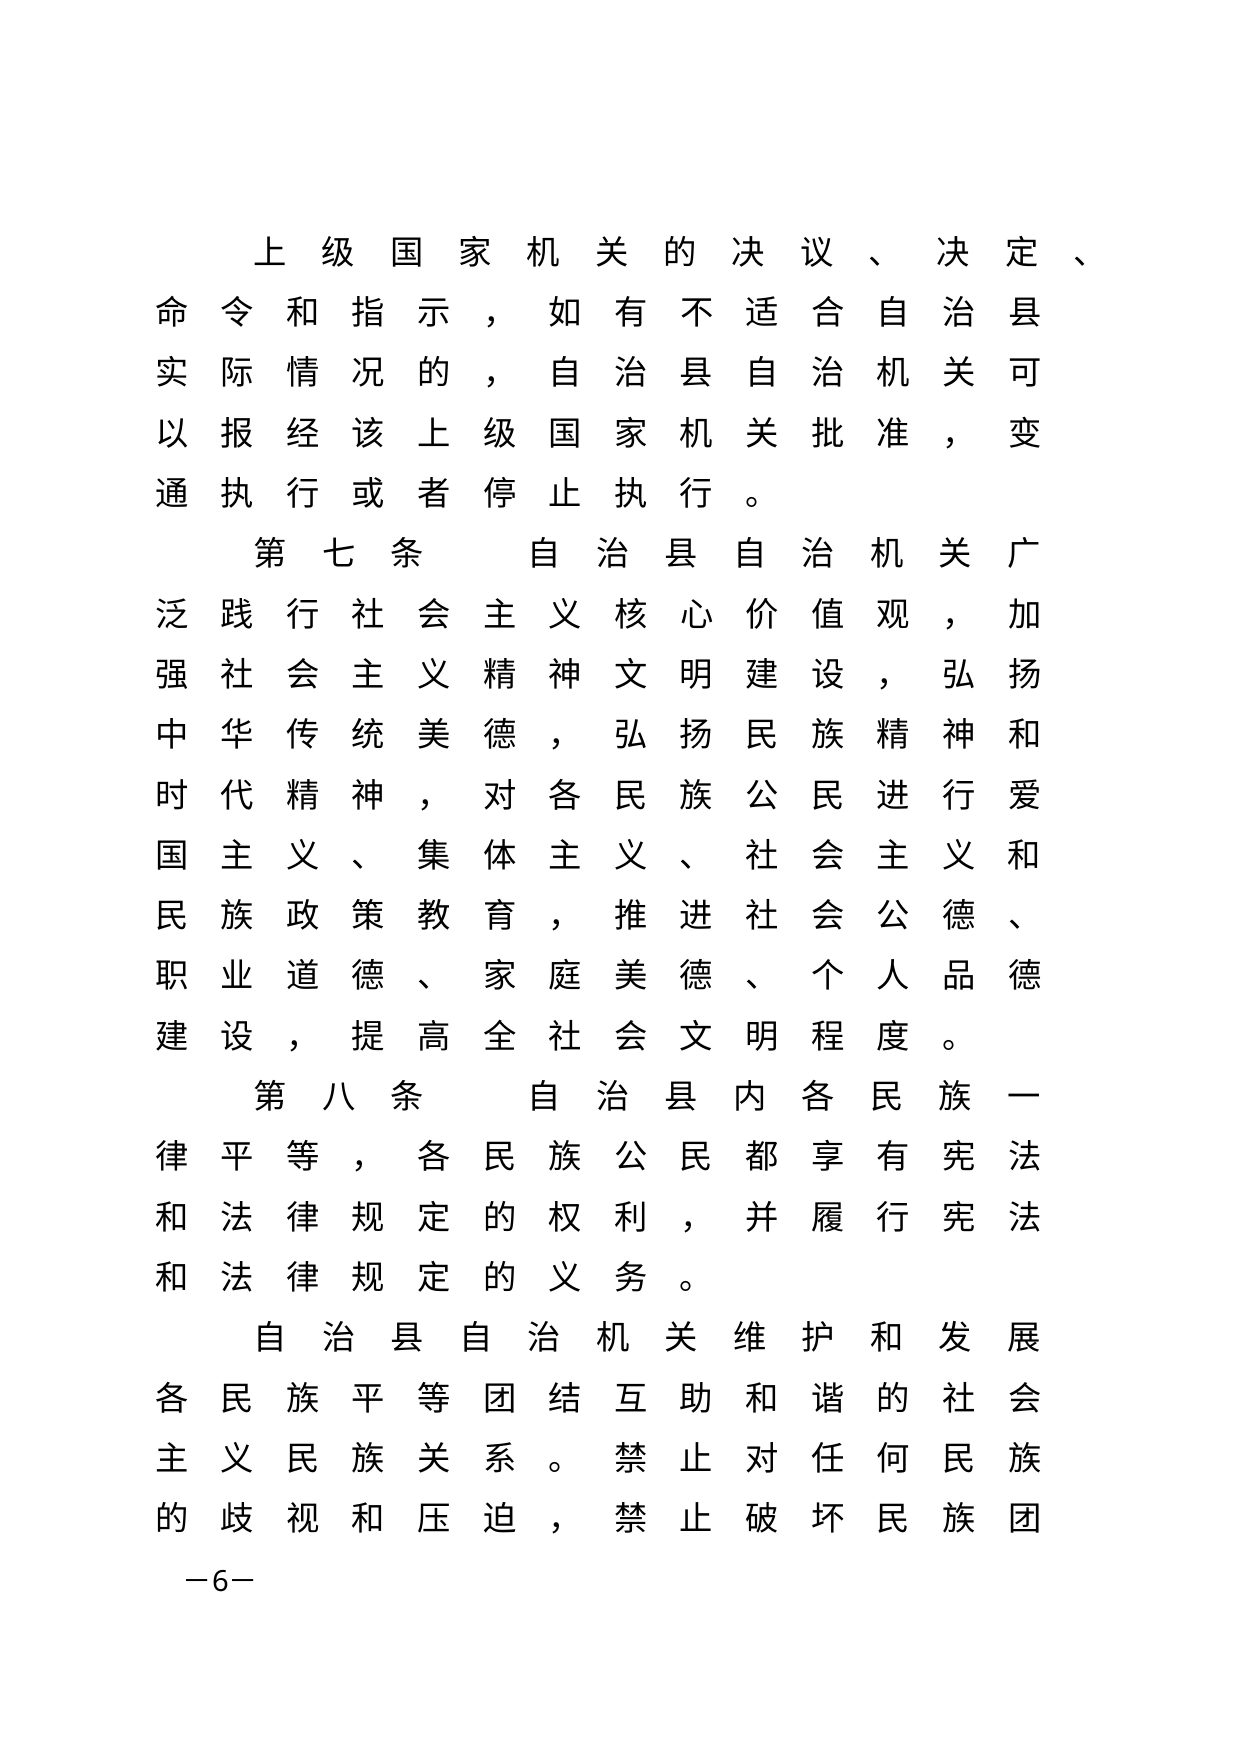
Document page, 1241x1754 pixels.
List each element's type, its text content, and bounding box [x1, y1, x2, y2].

text 上级国家机关的决议、决定、命令和指示，如有不适合自治县实际情况的，自治县自治机关可以报经该上级国家机关批准，变通执行或者停止执行。 [155, 219, 1073, 521]
text 自治县自治机关维护和发展各民族平等团结互助和谐的社会主义民族关系。禁止对任何民族的歧视和压迫，禁止破坏民族团结和制造民族分裂的行为。 [155, 1305, 1073, 1546]
text 第七条 自治县自治机关广泛践行社会主义核心价值观，加强社会主义精神文明建设，弘扬中华传统美德，弘扬民族精神和时代精神，对各民族公民进行爱国主义、集体主义、社会主义和民族政策教育，推进社会公德、职业道德、家庭美德、个人品德建设，提高全社会文明程度。 [155, 521, 1073, 1064]
text 第八条 自治县内各民族一律平等，各民族公民都享有宪法和法律规定的权利，并履行宪法和法律规定的义务。 [155, 1064, 1073, 1305]
